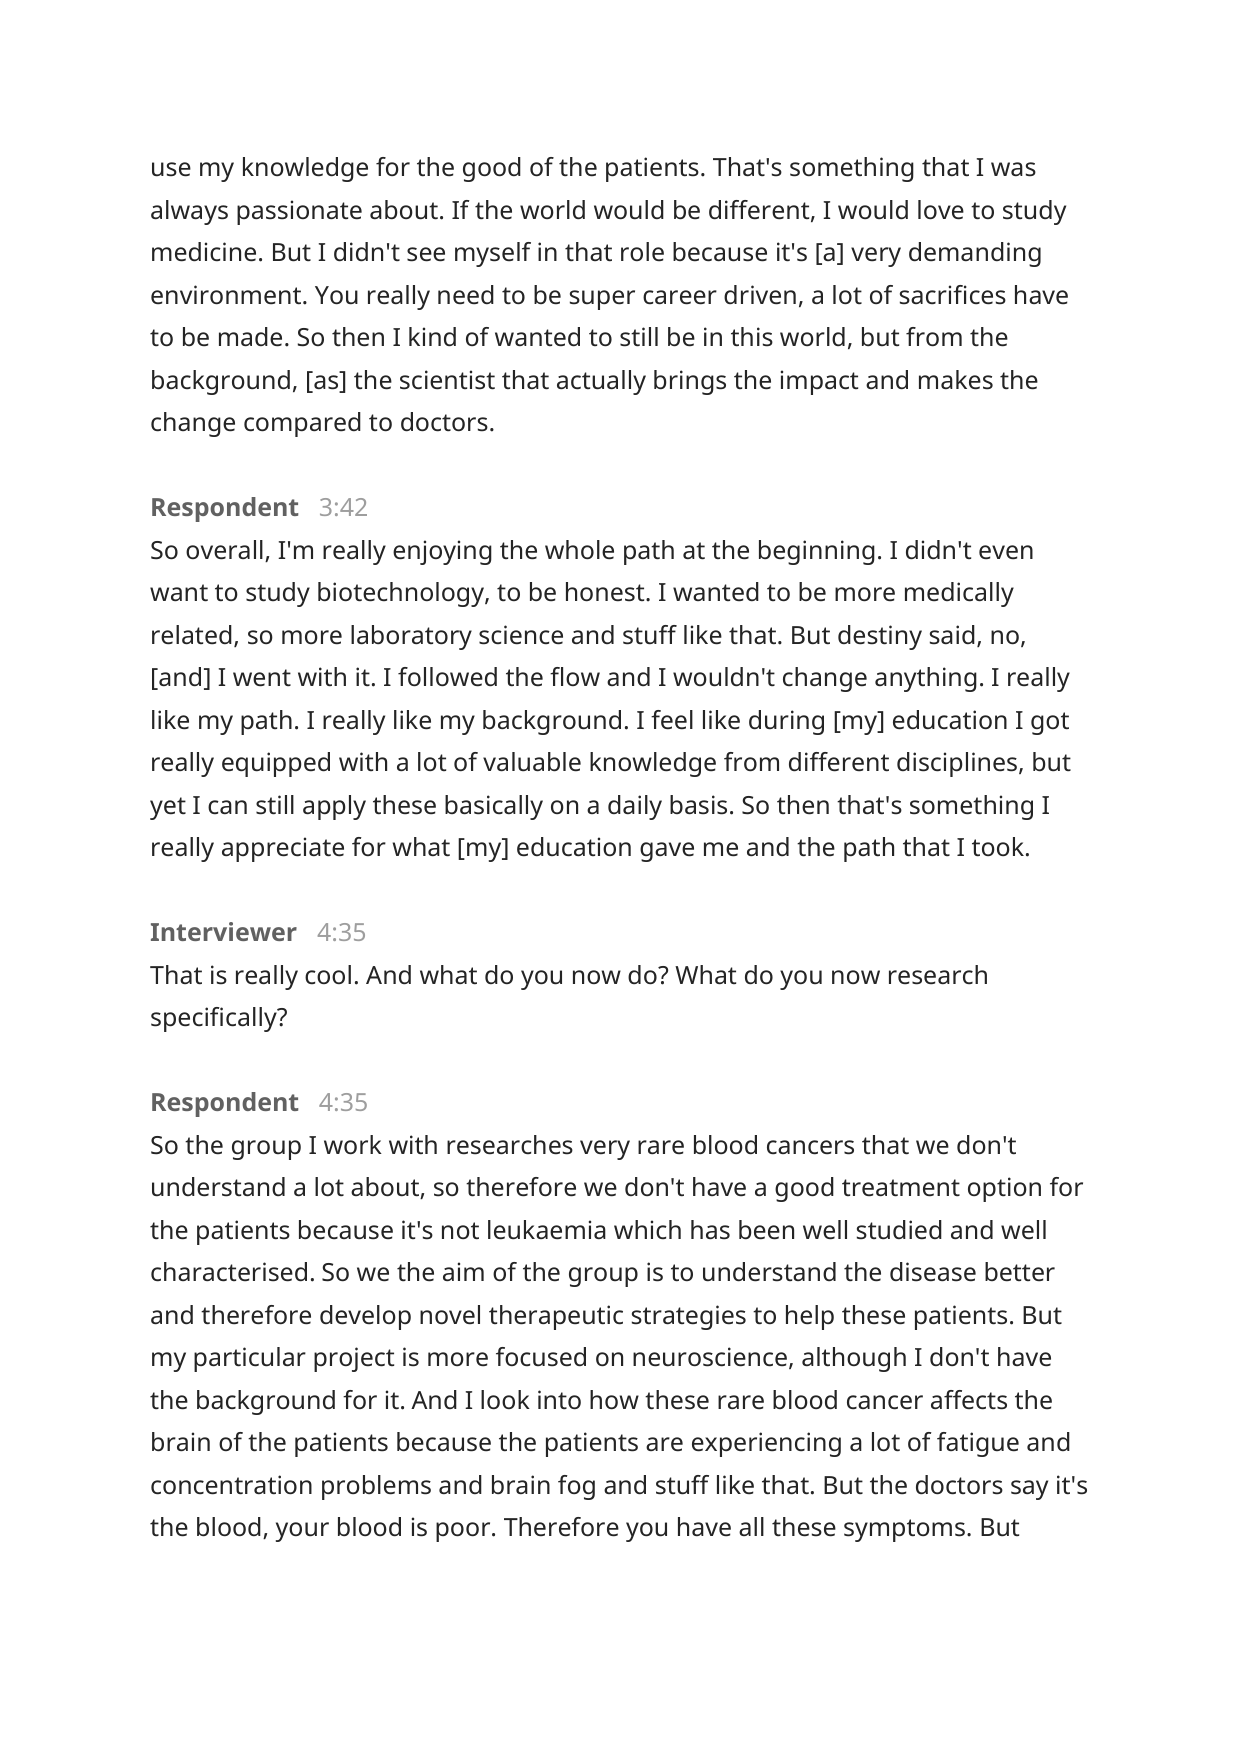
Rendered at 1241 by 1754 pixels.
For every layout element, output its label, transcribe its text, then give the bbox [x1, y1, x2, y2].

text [150, 1042, 1090, 1544]
text Interviewer 4:35 That is really cool. And what do you now do? What do you now research specifically? [150, 872, 1090, 1034]
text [150, 150, 1090, 439]
text Respondent 3:42 So overall, I'm really enjoying the whole path at the beginning. I didn't even want to study biotechnology, to be honest. I wanted to be more medically related, so more laboratory science and stuff like that. But destiny said, no, [and] I went with it. I followed the flow and I wouldn't change anything. I really like my path. I really like my background. I feel like during [my] education I got really equipped with a lot of valuable knowledge from different disciplines, but yet I can still apply these basically on a daily basis. So then that's something I really appreciate for what [my] education gave me and the path that I took. [150, 447, 1090, 864]
